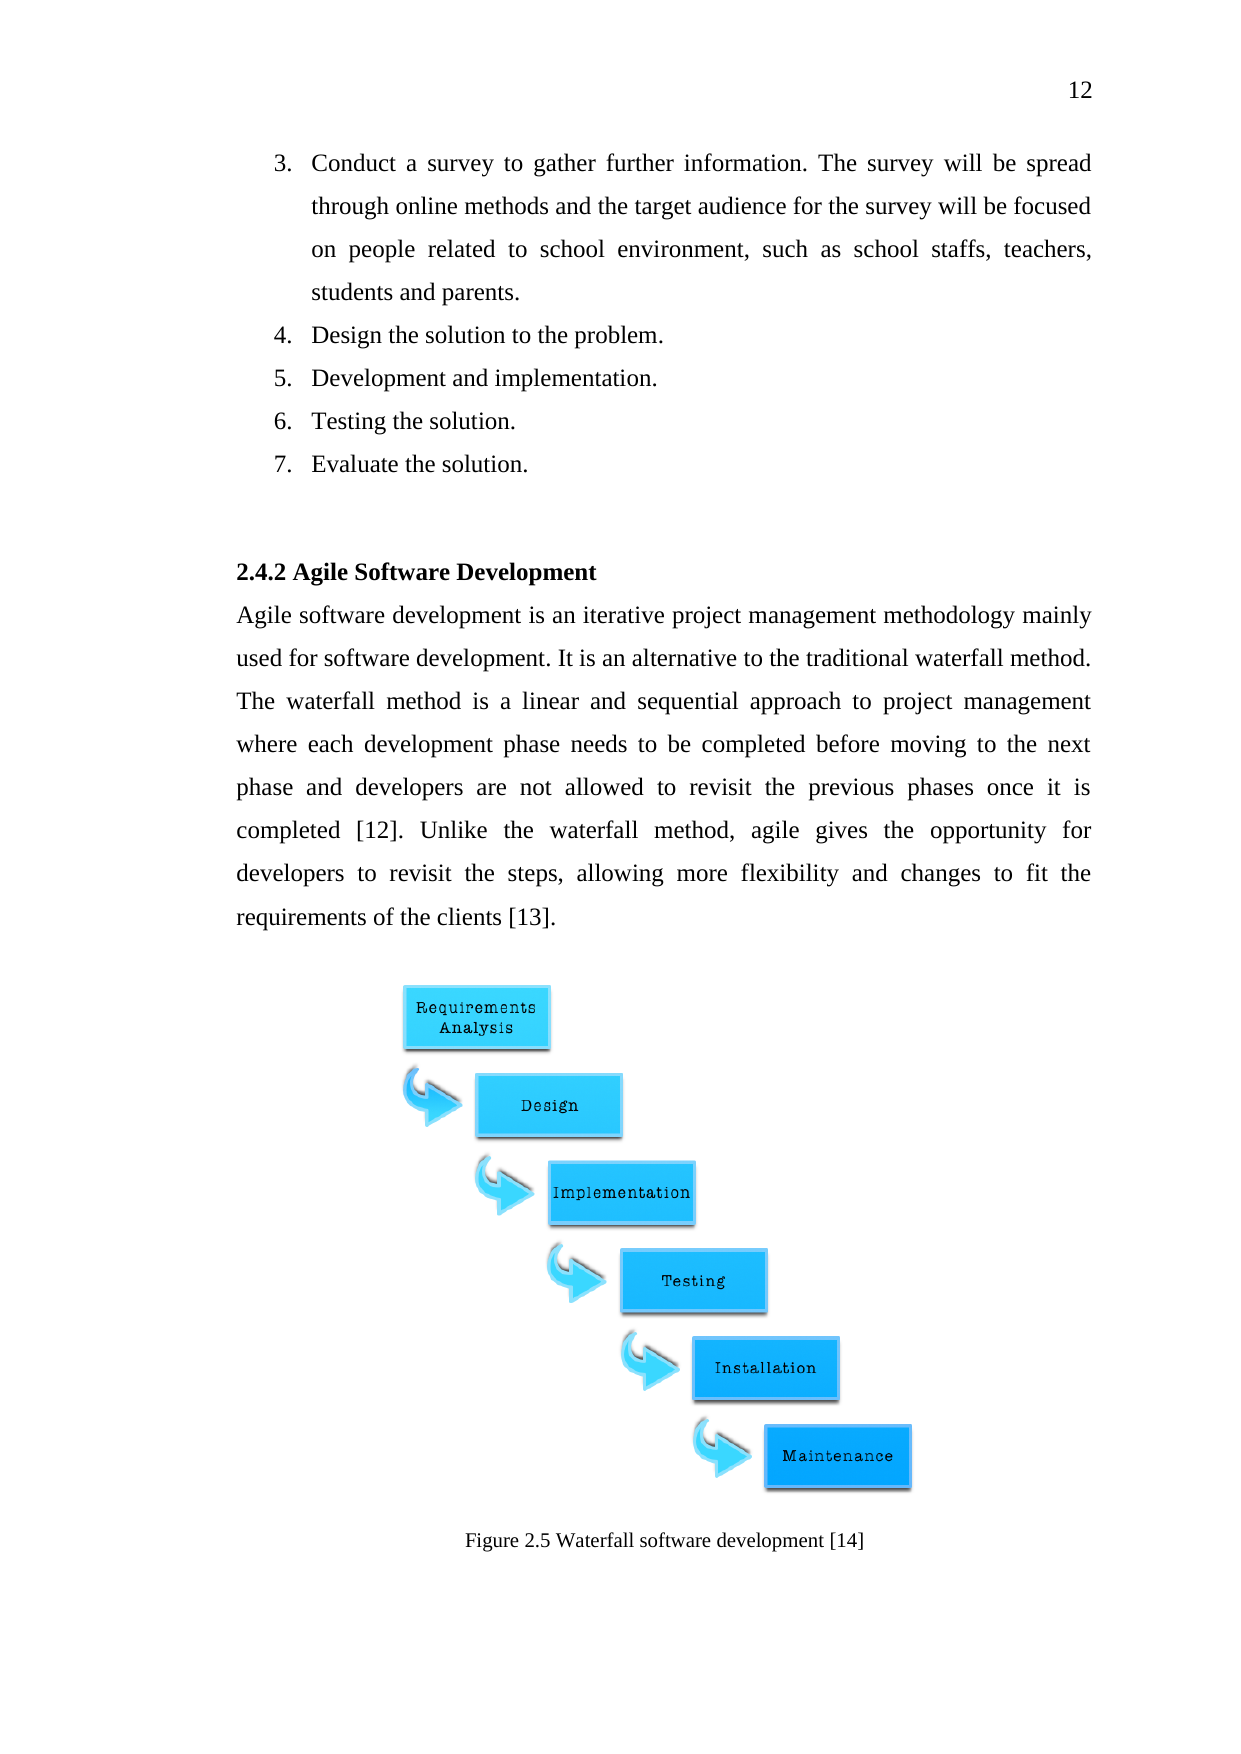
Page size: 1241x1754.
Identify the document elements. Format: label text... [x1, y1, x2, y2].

list Conduct a survey to gather further information. The survey will be spread through online methods and the target audience for the survey will be focused on people related to school environment, such as school staffs, teachers, students and parents. [274, 148, 1092, 306]
list Design the solution to the problem. [274, 320, 1092, 349]
text Figure 2.5 Waterfall software development [14] [236, 1528, 1092, 1552]
text Agile software development is an iterative project management methodology mainly used for software development. It is an alternative to the traditional waterfall method. The waterfall method is a linear and sequential approach to project management where each development phase needs to be completed before moving to the next phase and developers are not allowed to revisit the previous phases once it is completed [12]. Unlike the waterfall method, agile gives the opportunity for developers to revisit the steps, allowing more flexibility and changes to fit the requirements of the clients [13]. [236, 600, 1092, 930]
list Evaluate the solution. [274, 449, 1092, 478]
list Development and implementation. [274, 363, 1092, 392]
subtitle 2.4.2 Agile Software Development [236, 557, 1092, 585]
list Testing the solution. [274, 406, 1092, 435]
picture [368, 965, 961, 1514]
